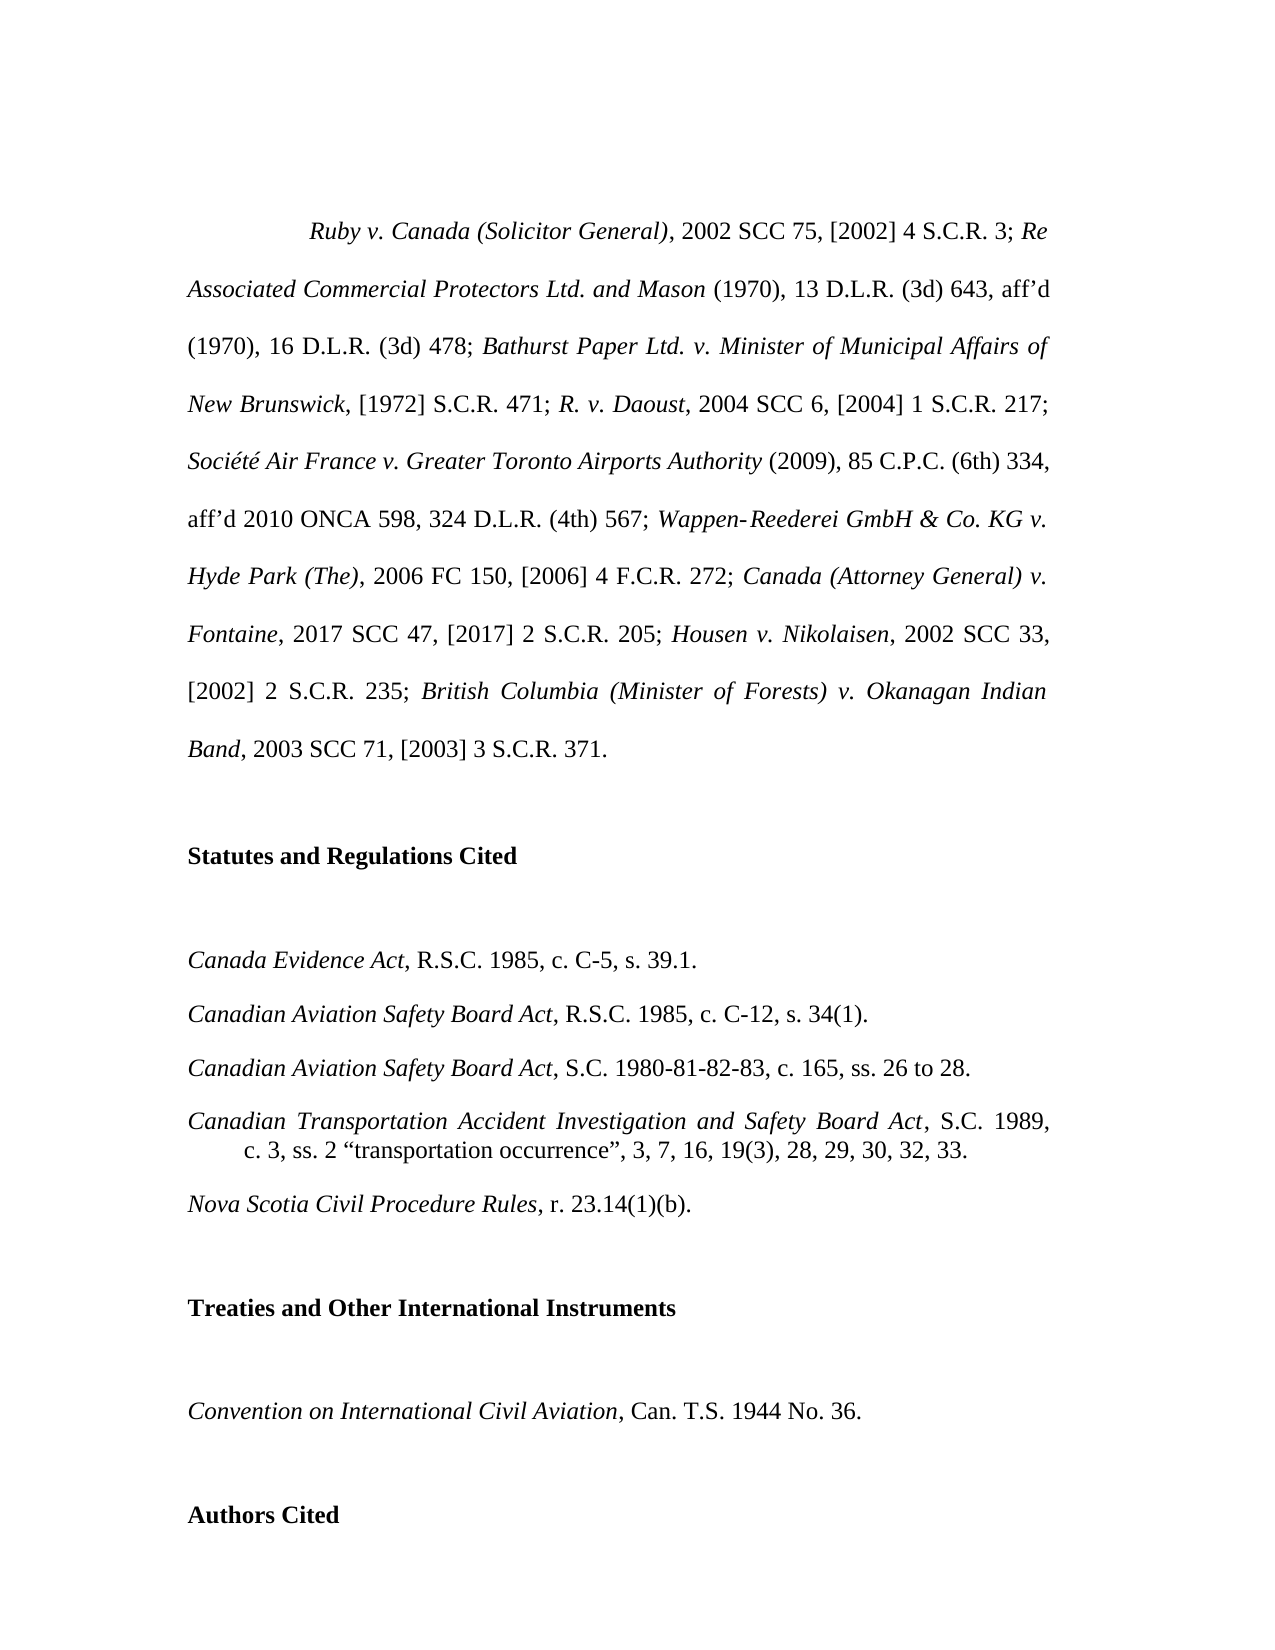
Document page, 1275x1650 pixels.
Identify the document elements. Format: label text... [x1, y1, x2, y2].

text Canadian Aviation Safety Board Act, S.C. 1980-81-82-83, c. 165, ss. 26 to 28. [187, 1053, 1050, 1081]
text Treaties and Other International Instruments [187, 1293, 1050, 1321]
text Canada Evidence Act, R.S.C. 1985, c. C-5, s. 39.1. [187, 945, 1050, 974]
text Authors Cited [187, 1500, 1050, 1529]
text Ruby v. Canada (Solicitor General), 2002 SCC 75, [2002] 4 S.C.R. 3; Re Associated Commercial Protectors Ltd. and Mason (1970), 13 D.L.R. (3d) 643, aff’d (1970), 16 D.L.R. (3d) 478; Bathurst Paper Ltd. v. Minister of Municipal Affairs of New Brunswick, [1972] S.C.R. 471; R. v. Daoust, 2004 SCC 6, [2004] 1 S.C.R. 217; Société Air France v. Greater Toronto Airports Authority (2009), 85 C.P.C. (6th) 334, aff’d 2010 ONCA 598, 324 D.L.R. (4th) 567; Wappen-Reederei GmbH & Co. KG v. Hyde Park (The), 2006 FC 150, [2006] 4 F.C.R. 272; Canada (Attorney General) v. Fontaine, 2017 SCC 47, [2017] 2 S.C.R. 205; Housen v. Nikolaisen, 2002 SCC 33, [2002] 2 S.C.R. 235; British Columbia (Minister of Forests) v. Okanagan Indian Band, 2003 SCC 71, [2003] 3 S.C.R. 371. [187, 216, 1050, 763]
text Statutes and Regulations Cited [187, 841, 1050, 870]
text Nova Scotia Civil Procedure Rules, r. 23.14(1)(b). [187, 1189, 1050, 1218]
text Canadian Transportation Accident Investigation and Safety Board Act, S.C. 1989, c. 3, ss. 2 “transportation occurrence”, 3, 7, 16, 19(3), 28, 29, 30, 32, 33. [187, 1106, 1050, 1164]
text Convention on International Civil Aviation, Can. T.S. 1944 No. 36. [187, 1396, 1050, 1425]
text Canadian Aviation Safety Board Act, R.S.C. 1985, c. C-12, s. 34(1). [187, 999, 1050, 1028]
